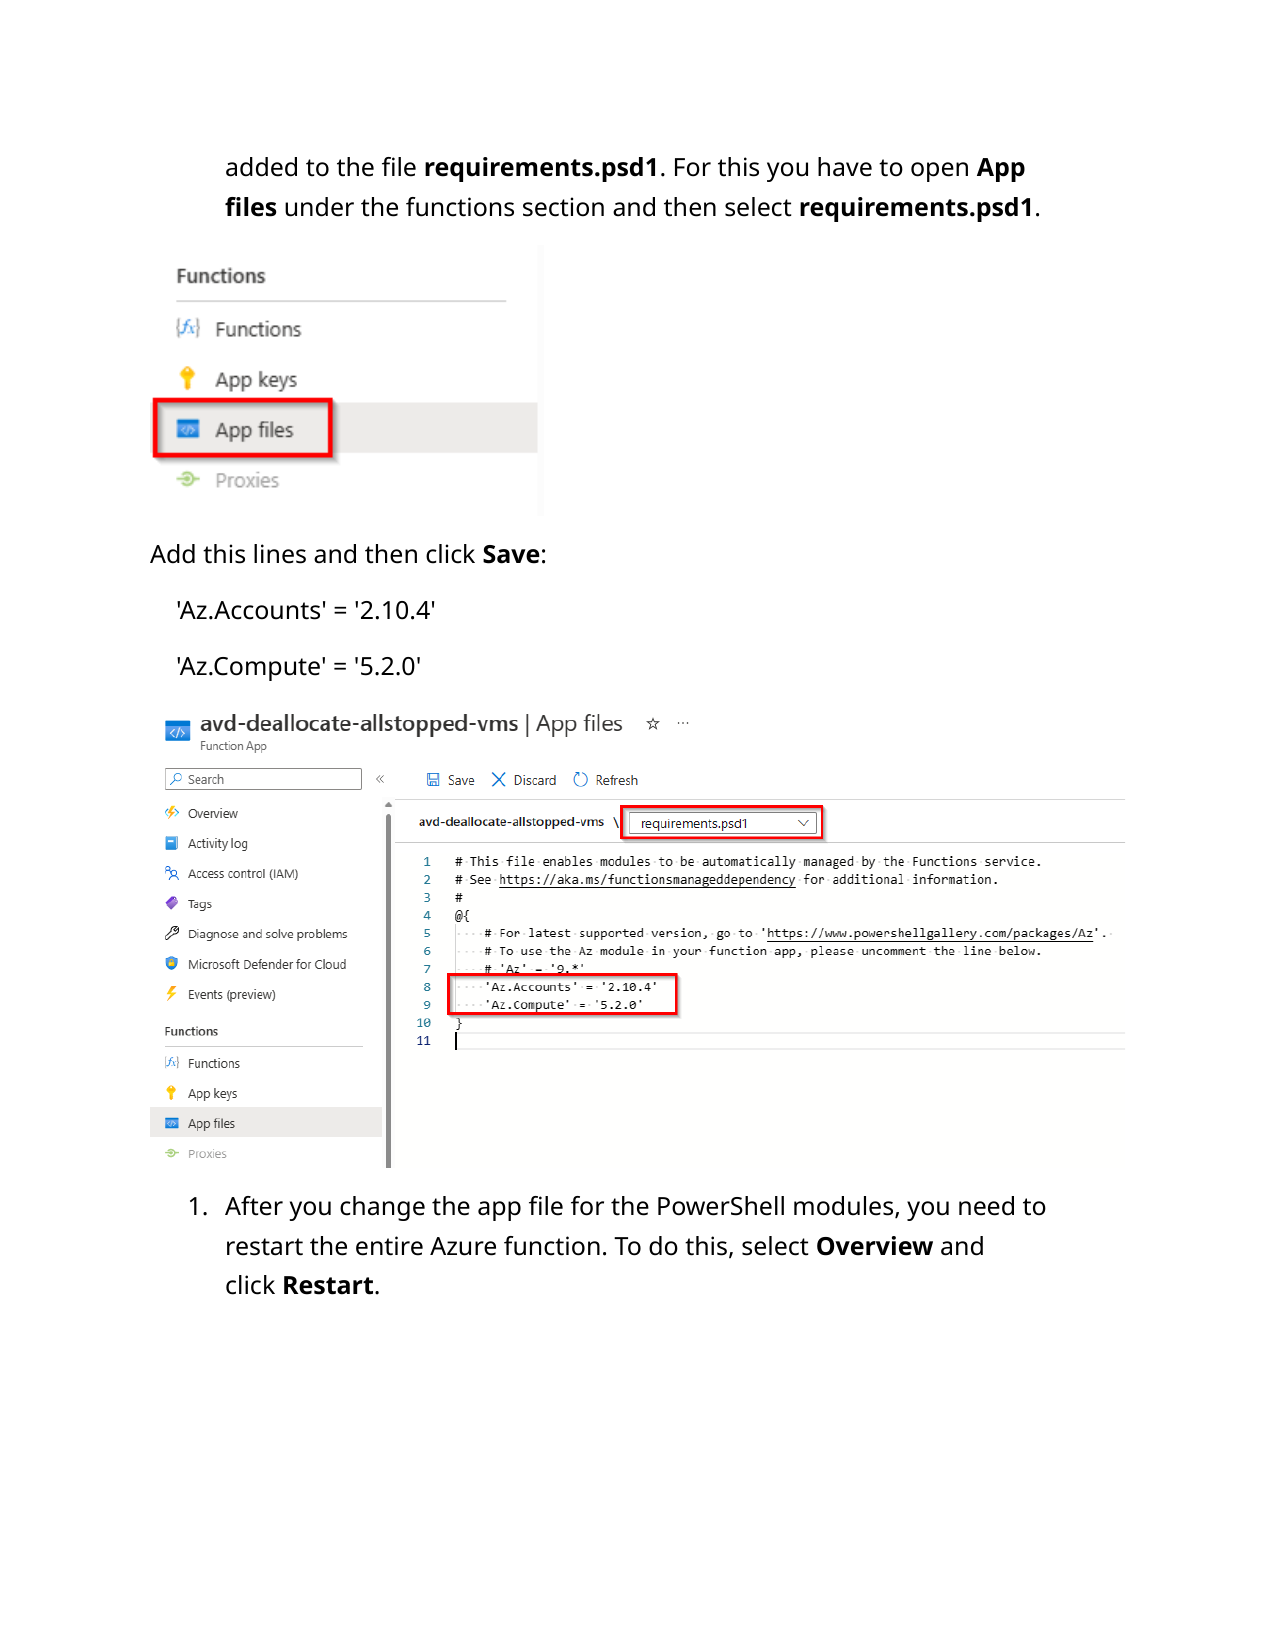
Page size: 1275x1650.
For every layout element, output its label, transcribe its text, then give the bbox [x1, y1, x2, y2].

text 'Az.Compute' = '5.2.0' [150, 649, 1125, 683]
text 'Az.Accounts' = '2.10.4' [150, 593, 1125, 627]
text Add this lines and then click Save: [150, 537, 1125, 571]
picture [150, 245, 544, 516]
list After you change the app file for the PowerShell modules, you need to restart the entire Azure function. To do this, select Overview and click Restart. [187, 1189, 1125, 1301]
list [187, 150, 1125, 223]
picture [150, 704, 1125, 1168]
